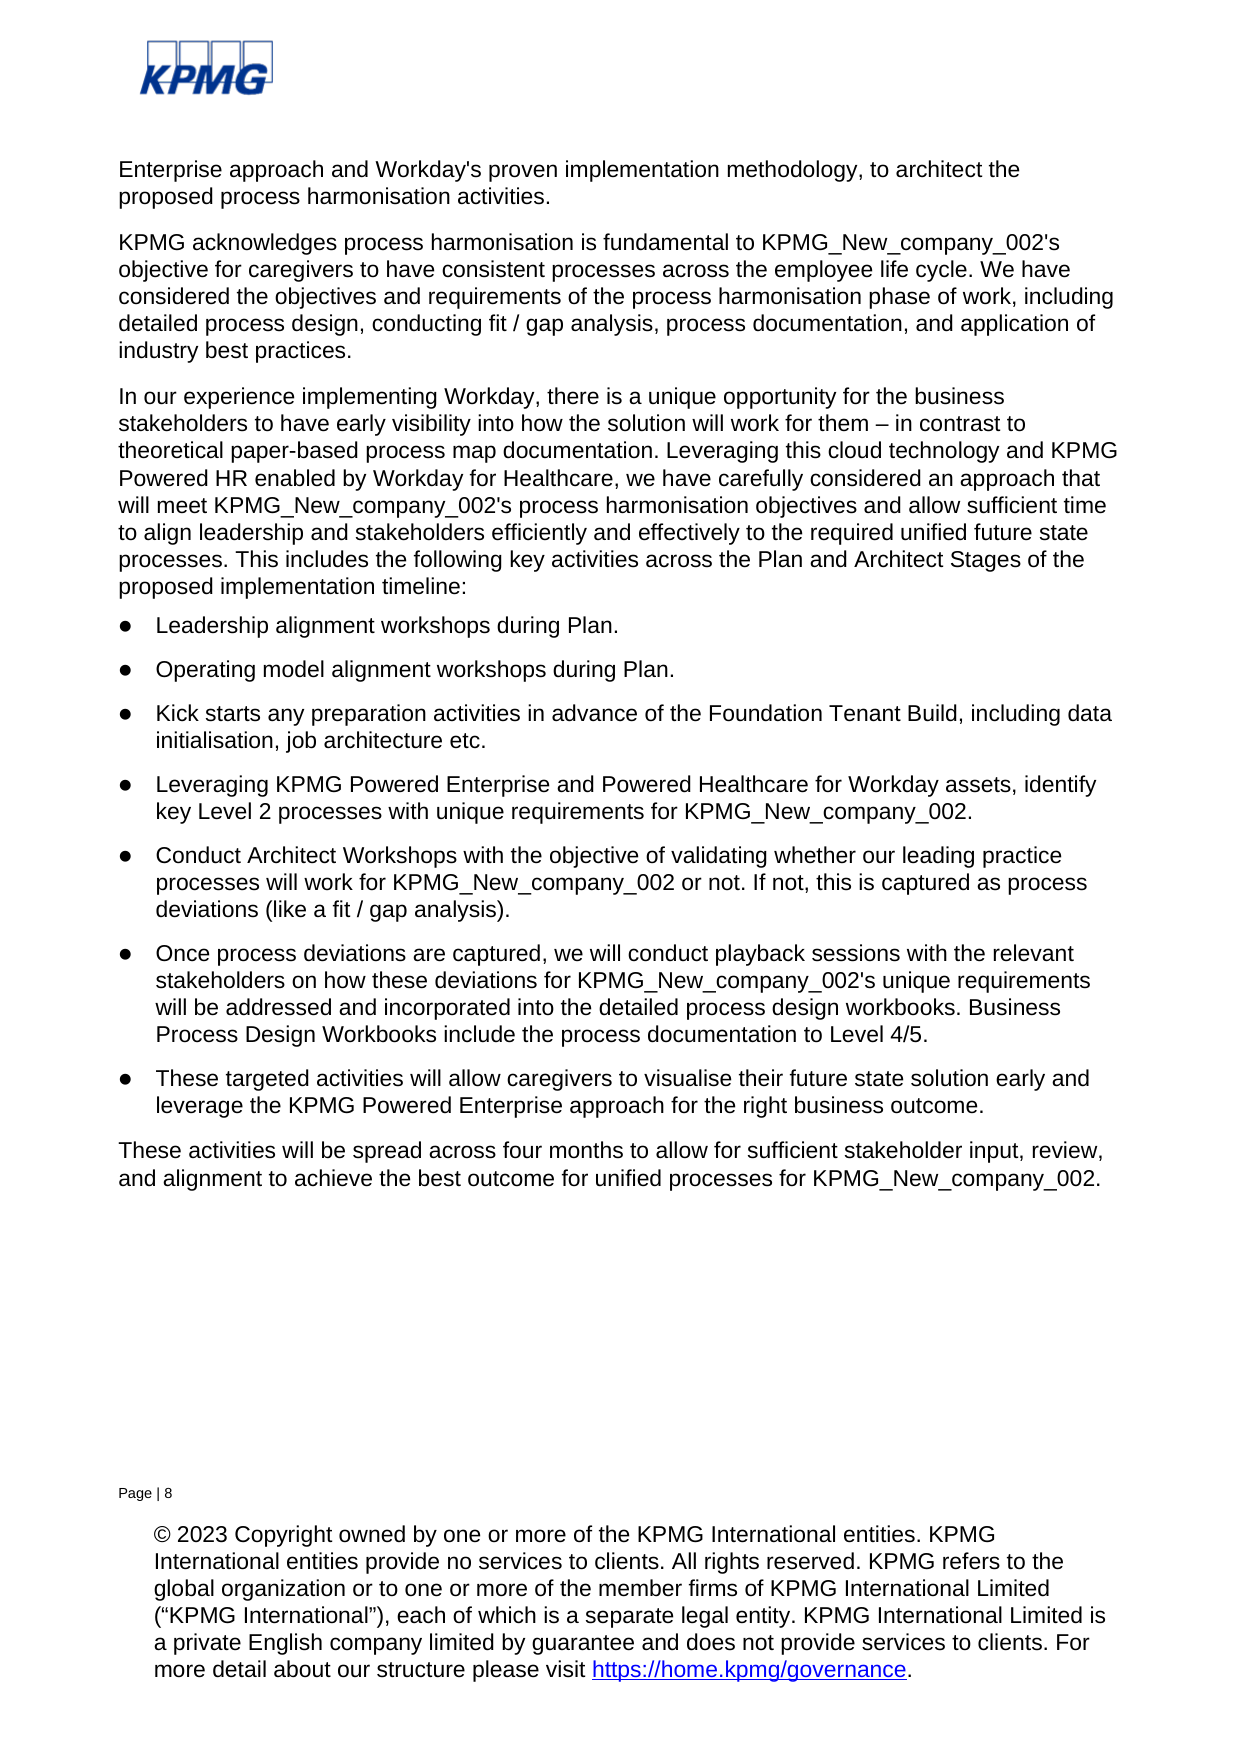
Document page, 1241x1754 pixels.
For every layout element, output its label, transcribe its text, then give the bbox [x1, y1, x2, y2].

text These activities will be spread across four months to allow for sufficient stakeholder input, review, and alignment to achieve the best outcome for unified processes for KPMG_New_company_002. [118, 1137, 1122, 1191]
text In our experience implementing Workday, there is a unique opportunity for the business stakeholders to have early visibility into how the solution will work for them – in contrast to theoretical paper-based process map documentation. Leveraging this cloud technology and KPMG Powered HR enabled by Workday for Healthcare, we have carefully considered an approach that will meet KPMG_New_company_002's process harmonisation objectives and allow sufficient time to align leadership and stakeholders efficiently and effectively to the required unified future state processes. This includes the following key activities across the Plan and Architect Stages of the proposed implementation timeline: [118, 383, 1122, 599]
text KPMG acknowledges process harmonisation is fundamental to KPMG_New_company_002's objective for caregivers to have consistent processes across the employee life cycle. We have considered the objectives and requirements of the process harmonisation phase of work, including detailed process design, conducting fit / gap analysis, process documentation, and application of industry best practices. [118, 228, 1122, 364]
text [118, 156, 1122, 210]
list These targeted activities will allow caregivers to visualise their future state solution early and leverage the KPMG Powered Enterprise approach for the right business outcome. [118, 1064, 1122, 1118]
list Leadership alignment workshops during Plan. [118, 612, 1122, 639]
list Operating model alignment workshops during Plan. [118, 656, 1122, 683]
list Kick starts any preparation activities in advance of the Foundation Tenant Build, including data initialisation, job architecture etc. [118, 699, 1122, 753]
list Leveraging KPMG Powered Enterprise and Powered Healthcare for Workday assets, identify key Level 2 processes with unique requirements for KPMG_New_company_002. [118, 770, 1122, 824]
list Once process deviations are captured, we will conduct playback sessions with the relevant stakeholders on how these deviations for KPMG_New_company_002's unique requirements will be addressed and incorporated into the detailed process design workbooks. Business Process Design Workbooks include the process documentation to Level 4/5. [118, 939, 1122, 1047]
picture [118, 0, 302, 136]
list Conduct Architect Workshops with the objective of validating whether our leading practice processes will work for KPMG_New_company_002 or not. If not, this is captured as process deviations (like a fit / gap analysis). [118, 841, 1122, 922]
